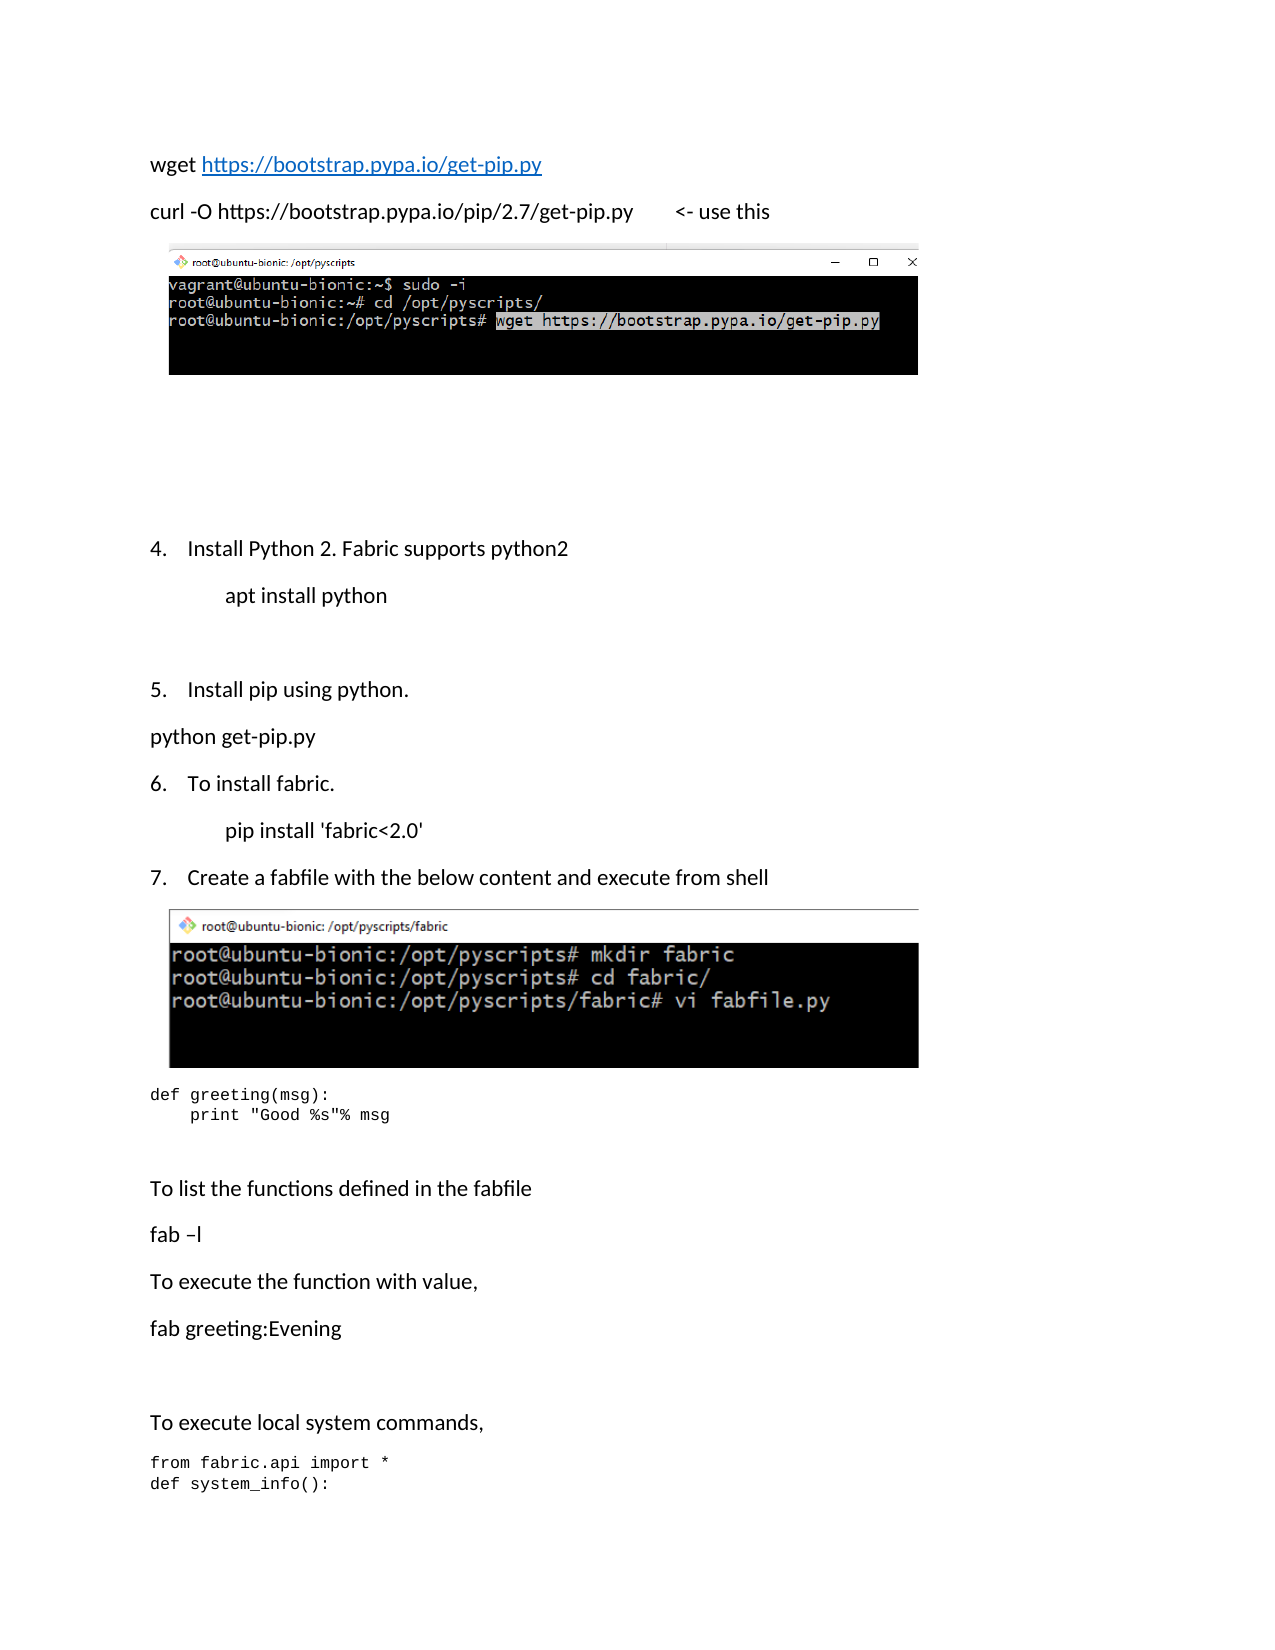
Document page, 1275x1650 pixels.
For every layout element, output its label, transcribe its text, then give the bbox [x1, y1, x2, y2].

text curl -O https://bootstrap.pypa.io/pip/2.7/get-pip.py <- use this [150, 197, 1125, 225]
text def system_info(): [150, 1475, 1125, 1494]
text wget https://bootstrap.pypa.io/get-pip.py [150, 150, 1125, 178]
text print "Good %s"% msg [150, 1106, 1125, 1125]
list Install Python 2. Fabric supports python2 [150, 534, 1125, 562]
text from fabric.api import * [150, 1455, 1125, 1474]
text fab –l [150, 1221, 1125, 1248]
text To list the functions defined in the fabfile [150, 1174, 1125, 1202]
text def greeting(msg): [150, 1086, 1125, 1105]
text fab greeting:Evening [150, 1314, 1125, 1342]
list Create a fabfile with the below content and execute from shell [150, 863, 1125, 891]
list To install fabric. [150, 769, 1125, 797]
list Install pip using python. [150, 675, 1125, 703]
text To execute the function with value, [150, 1267, 1125, 1295]
text apt install python [150, 581, 1125, 609]
text python get-pip.py [150, 722, 1125, 750]
text pip install 'fabric<2.0' [150, 816, 1125, 844]
text To execute local system commands, [150, 1408, 1125, 1436]
